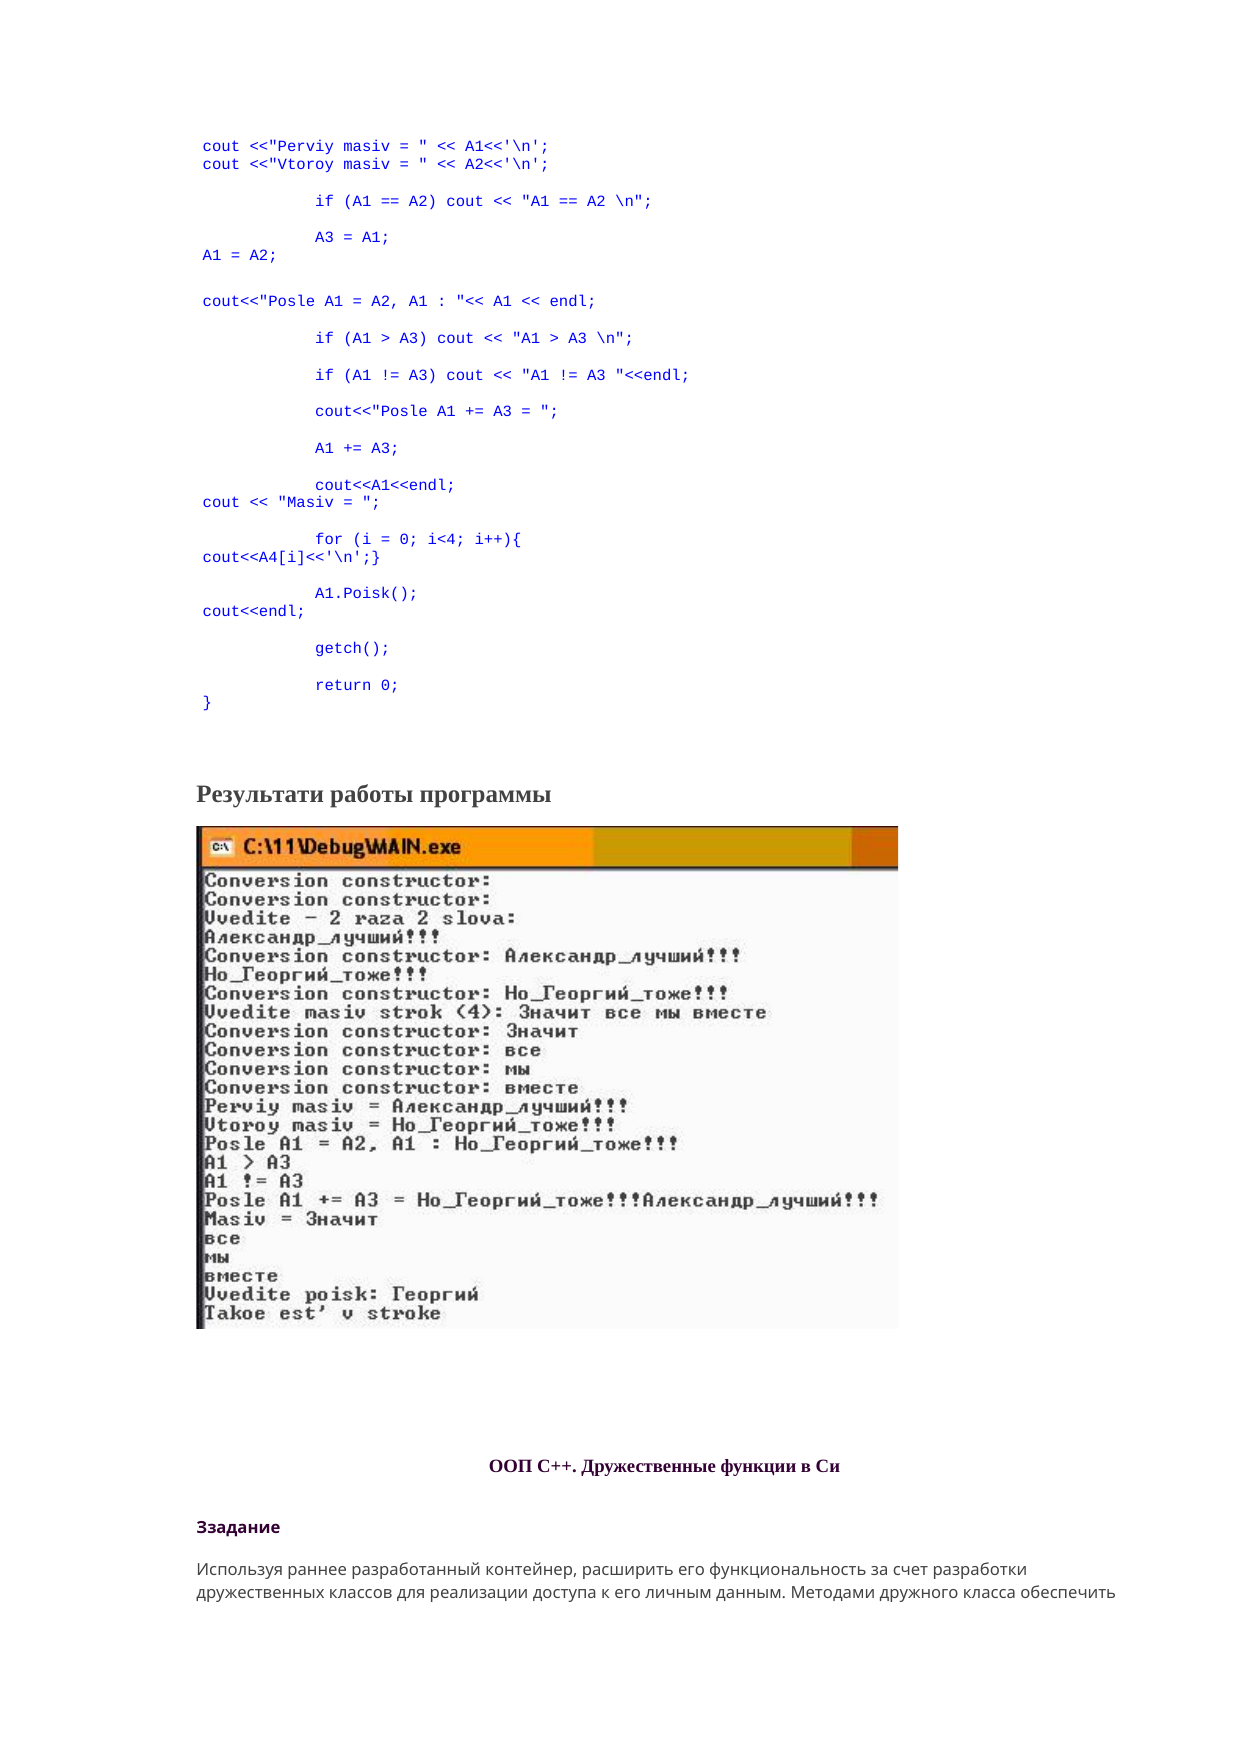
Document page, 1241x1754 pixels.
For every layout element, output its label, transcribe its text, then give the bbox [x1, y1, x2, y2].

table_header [176, 118, 1150, 1349]
picture [196, 826, 899, 1329]
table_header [176, 1496, 1150, 1605]
subtitle ООП C++. Дружественные функции в Си [196, 1455, 1133, 1477]
